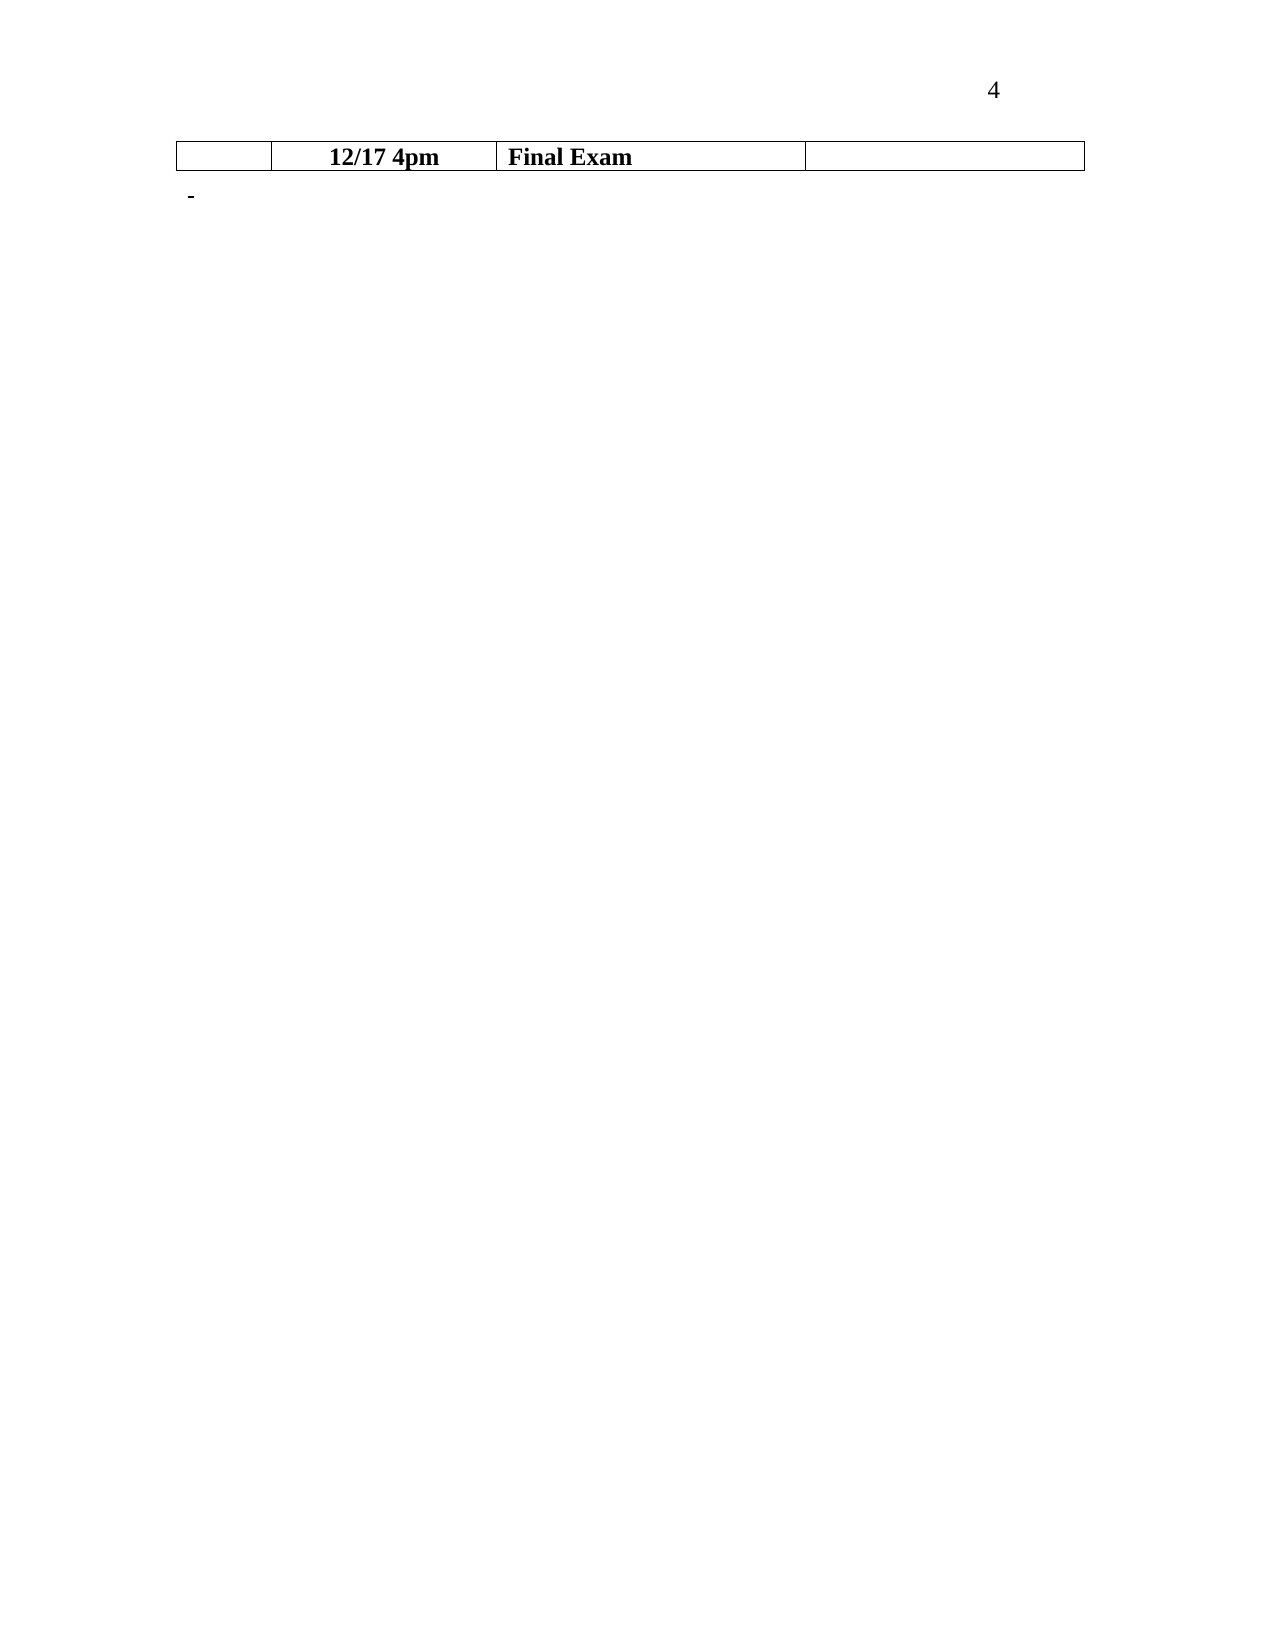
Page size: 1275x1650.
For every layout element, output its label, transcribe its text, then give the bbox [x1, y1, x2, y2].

table_cell [806, 142, 1084, 170]
table_cell [177, 142, 271, 170]
table_cell Final Exam [497, 142, 805, 170]
table_cell 12/17 [272, 142, 496, 170]
